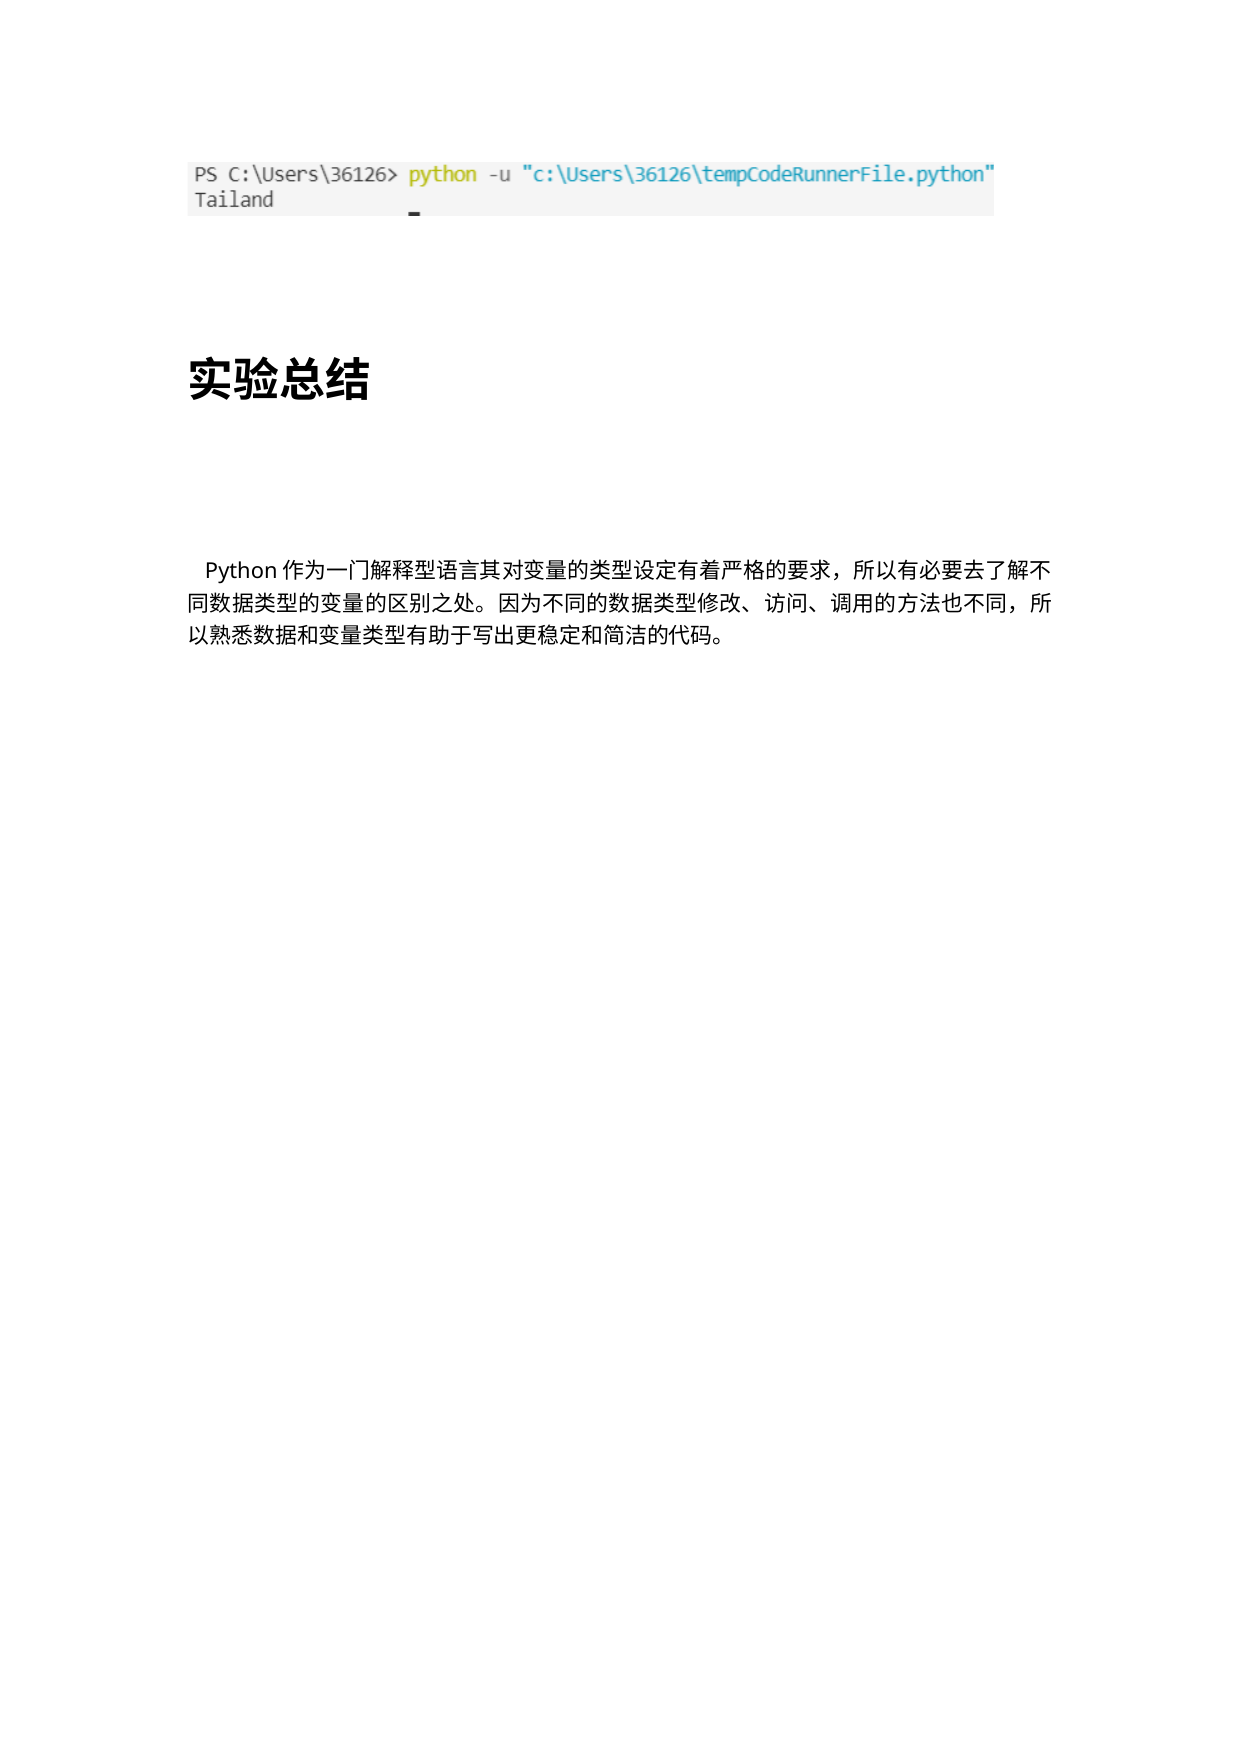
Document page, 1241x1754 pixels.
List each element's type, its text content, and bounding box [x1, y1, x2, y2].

subtitle 实验总结 [187, 327, 1053, 425]
text Python作为一门解释型语言其对变量的类型设定有着严格的要求，所以有必要去了解不同数据类型的变量的区别之处。因为不同的数据类型修改、访问、调用的方法也不同，所以熟悉数据和变量类型有助于写出更稳定和简洁的代码。 [187, 553, 1053, 650]
picture [187, 162, 994, 216]
